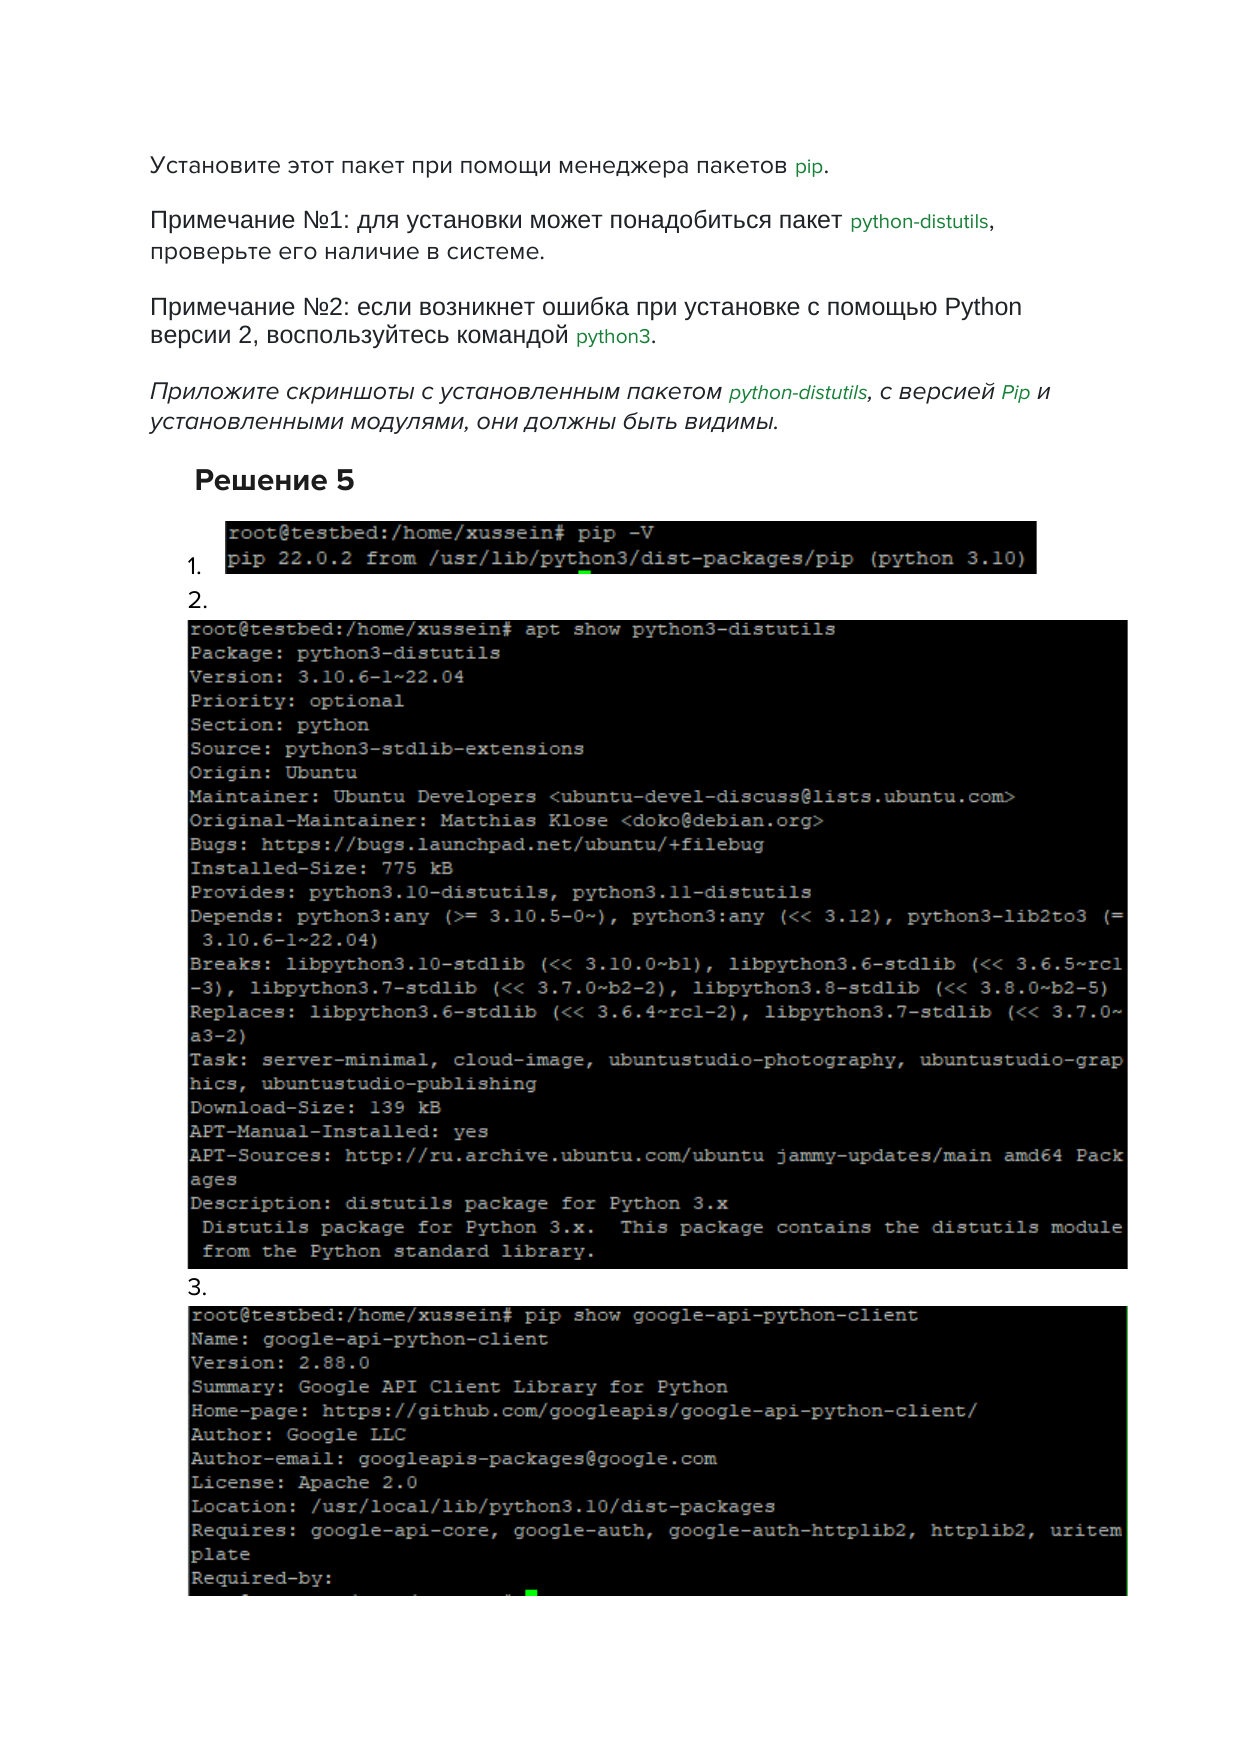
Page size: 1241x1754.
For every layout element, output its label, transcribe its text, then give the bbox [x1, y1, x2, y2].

text Примечание №1: для установки может понадобиться пакет python-distutils, проверьте его наличие в системе. [150, 205, 1090, 267]
picture [225, 521, 1037, 574]
text Примечание №2: если возникнет ошибка при установке с помощью Python версии 2, воспользуйтесь командой python3. [150, 292, 1090, 351]
text Установите этот пакет при помощи менеджера пакетов pip. [150, 150, 1090, 180]
text Приложите скриншоты с установленным пакетом python-distutils, с версией Pip и установленными модулями, они должны быть видимы. [150, 376, 1090, 437]
subtitle Решение 5 [194, 462, 1090, 500]
picture [187, 1306, 1128, 1596]
picture [187, 620, 1128, 1269]
